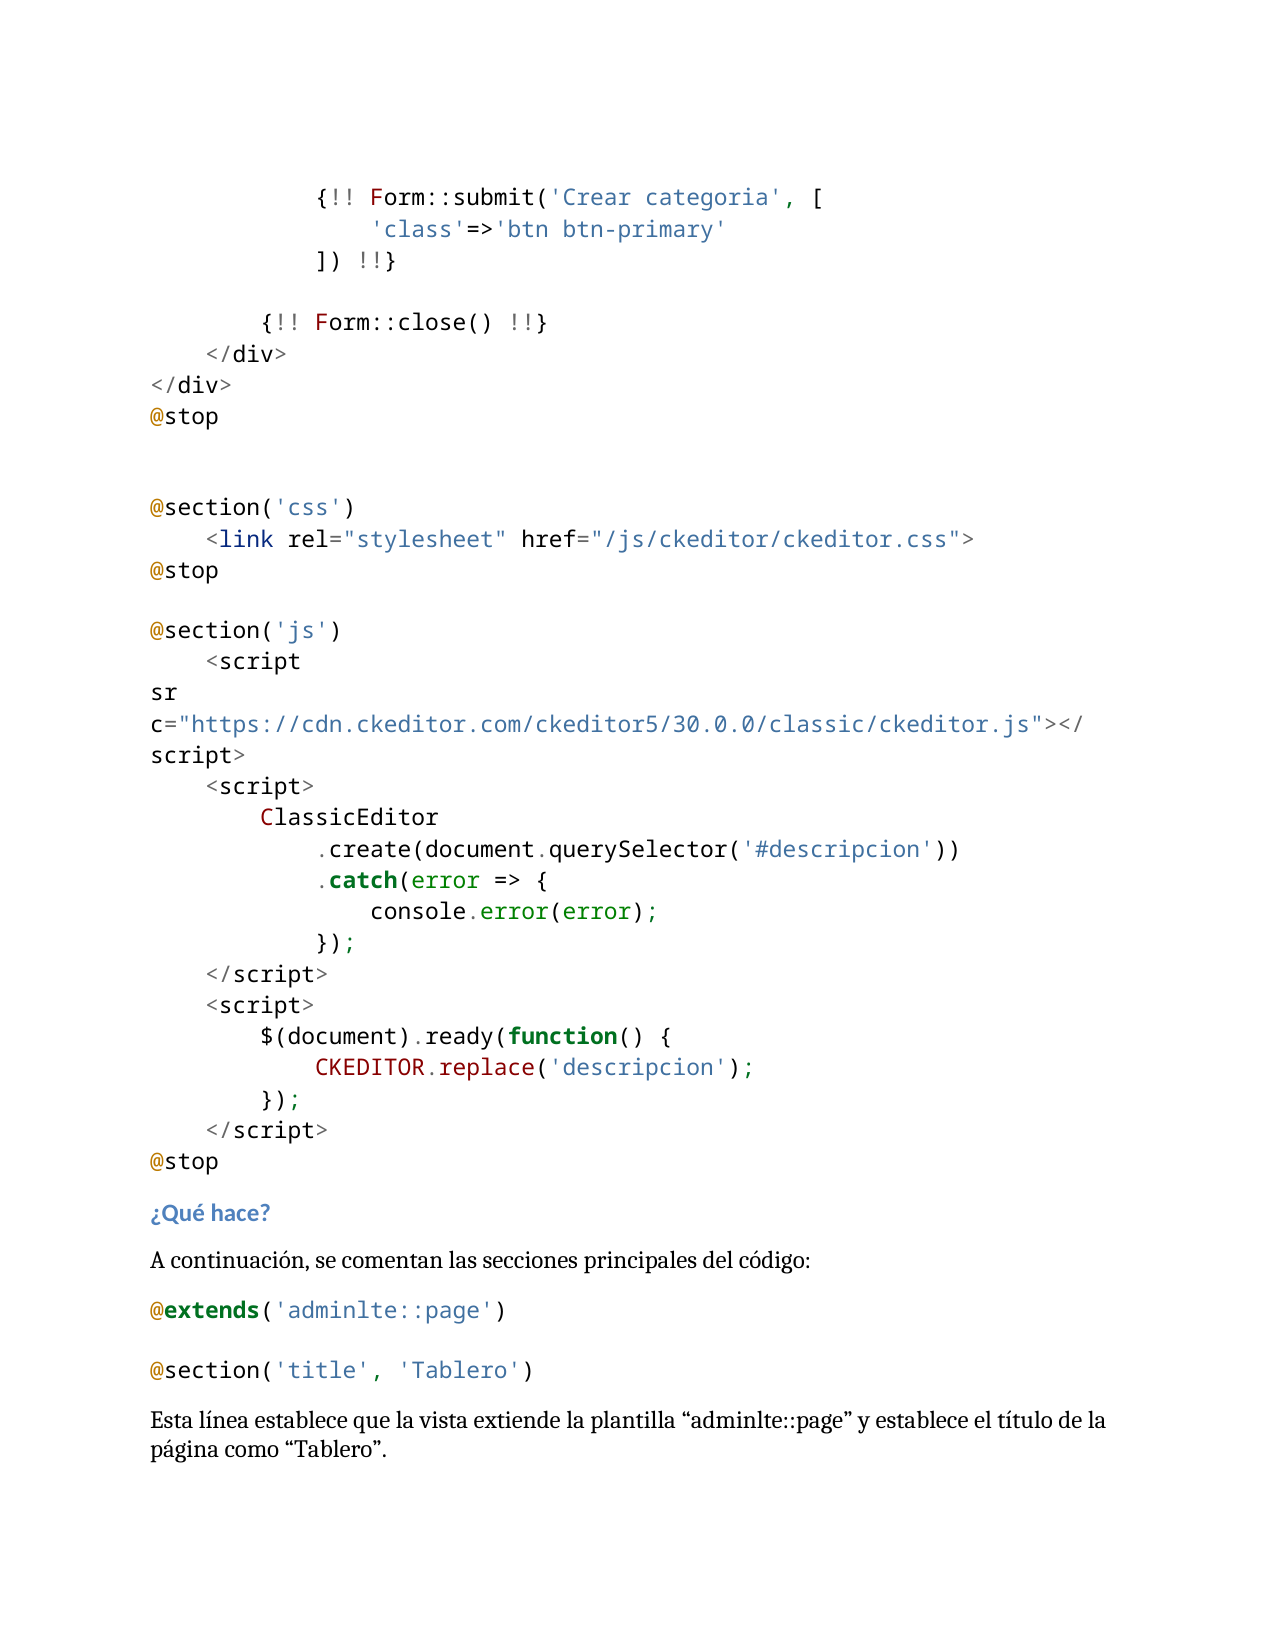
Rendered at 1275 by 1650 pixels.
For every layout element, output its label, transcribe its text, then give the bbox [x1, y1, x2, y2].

text @extends('adminlte::page') @section('title', 'Tablero') [150, 1294, 1125, 1385]
text Esta línea establece que la vista extiende la plantilla “adminlte::page” y establece el título de la página como “Tablero”. [150, 1406, 1125, 1463]
text A continuación, se comentan las secciones principales del código: [150, 1246, 1125, 1275]
subtitle ¿Qué hace? [150, 1197, 1125, 1228]
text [150, 150, 1125, 1176]
